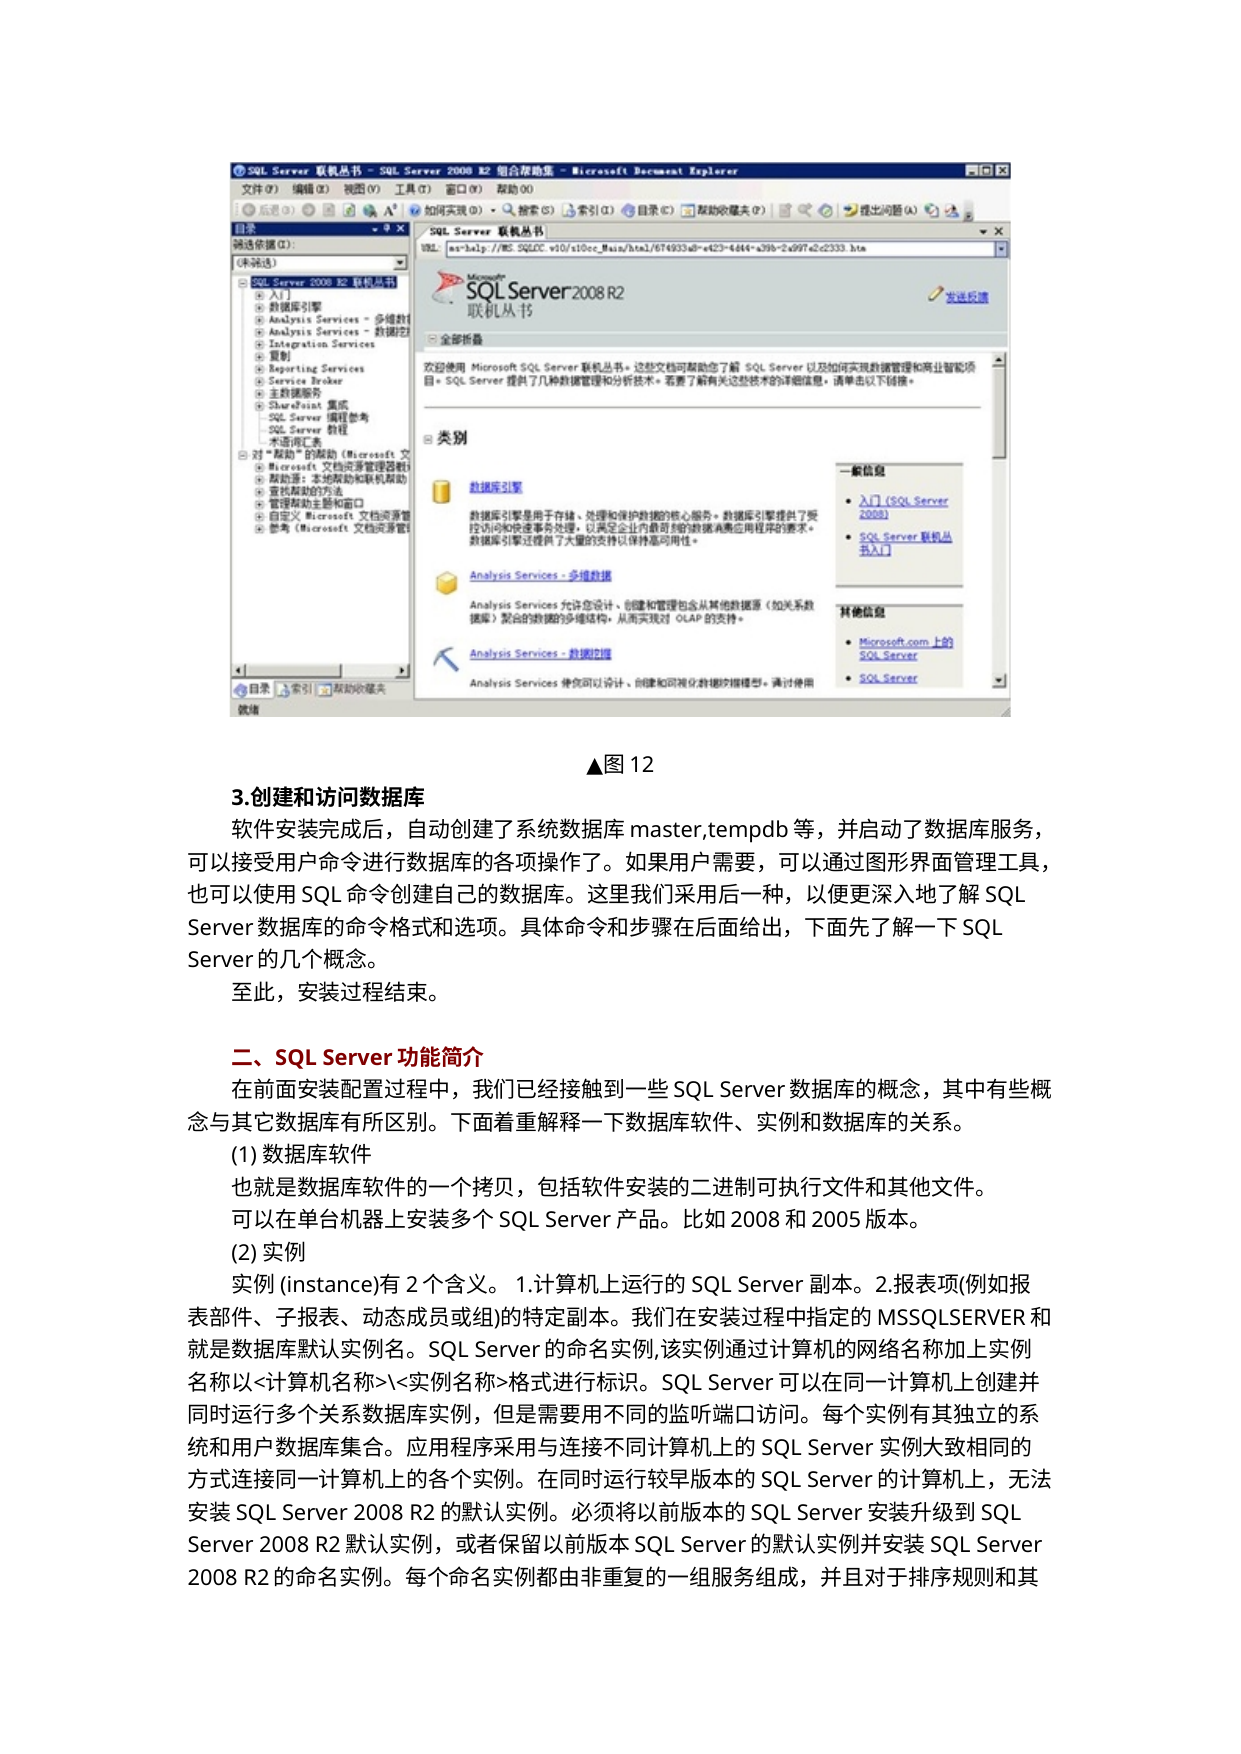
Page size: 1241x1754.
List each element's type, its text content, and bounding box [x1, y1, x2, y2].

text (1) 数据库软件 [187, 1137, 1053, 1169]
text 也就是数据库软件的一个拷贝，包括软件安装的二进制可执行文件和其他文件。 [187, 1169, 1053, 1202]
text (2) 实例 [187, 1234, 1053, 1267]
text 至此，安装过程结束。 [187, 974, 1053, 1007]
picture [229, 162, 1011, 717]
text 可以在单台机器上安装多个 SQL Server 产品。比如2008和2005版本。 [187, 1202, 1053, 1234]
text 软件安装完成后，自动创建了系统数据库master,tempdb等，并启动了数据库服务，可以接受用户命令进行数据库的各项操作了。如果用户需要，可以通过图形界面管理工具，也可以使用SQL命令创建自己的数据库。这里我们采用后一种，以便更深入地了解SQL Server数据库的命令格式和选项。具体命令和步骤在后面给出，下面先了解一下SQL Server的几个概念。 [187, 812, 1053, 974]
text 在前面安装配置过程中，我们已经接触到一些SQL Server数据库的概念，其中有些概念与其它数据库有所区别。下面着重解释一下数据库软件、实例和数据库的关系。 [187, 1072, 1053, 1137]
text 二、SQL Server功能简介 [187, 1039, 1053, 1072]
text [187, 1267, 1053, 1592]
text 3.创建和访问数据库 [187, 779, 1053, 812]
